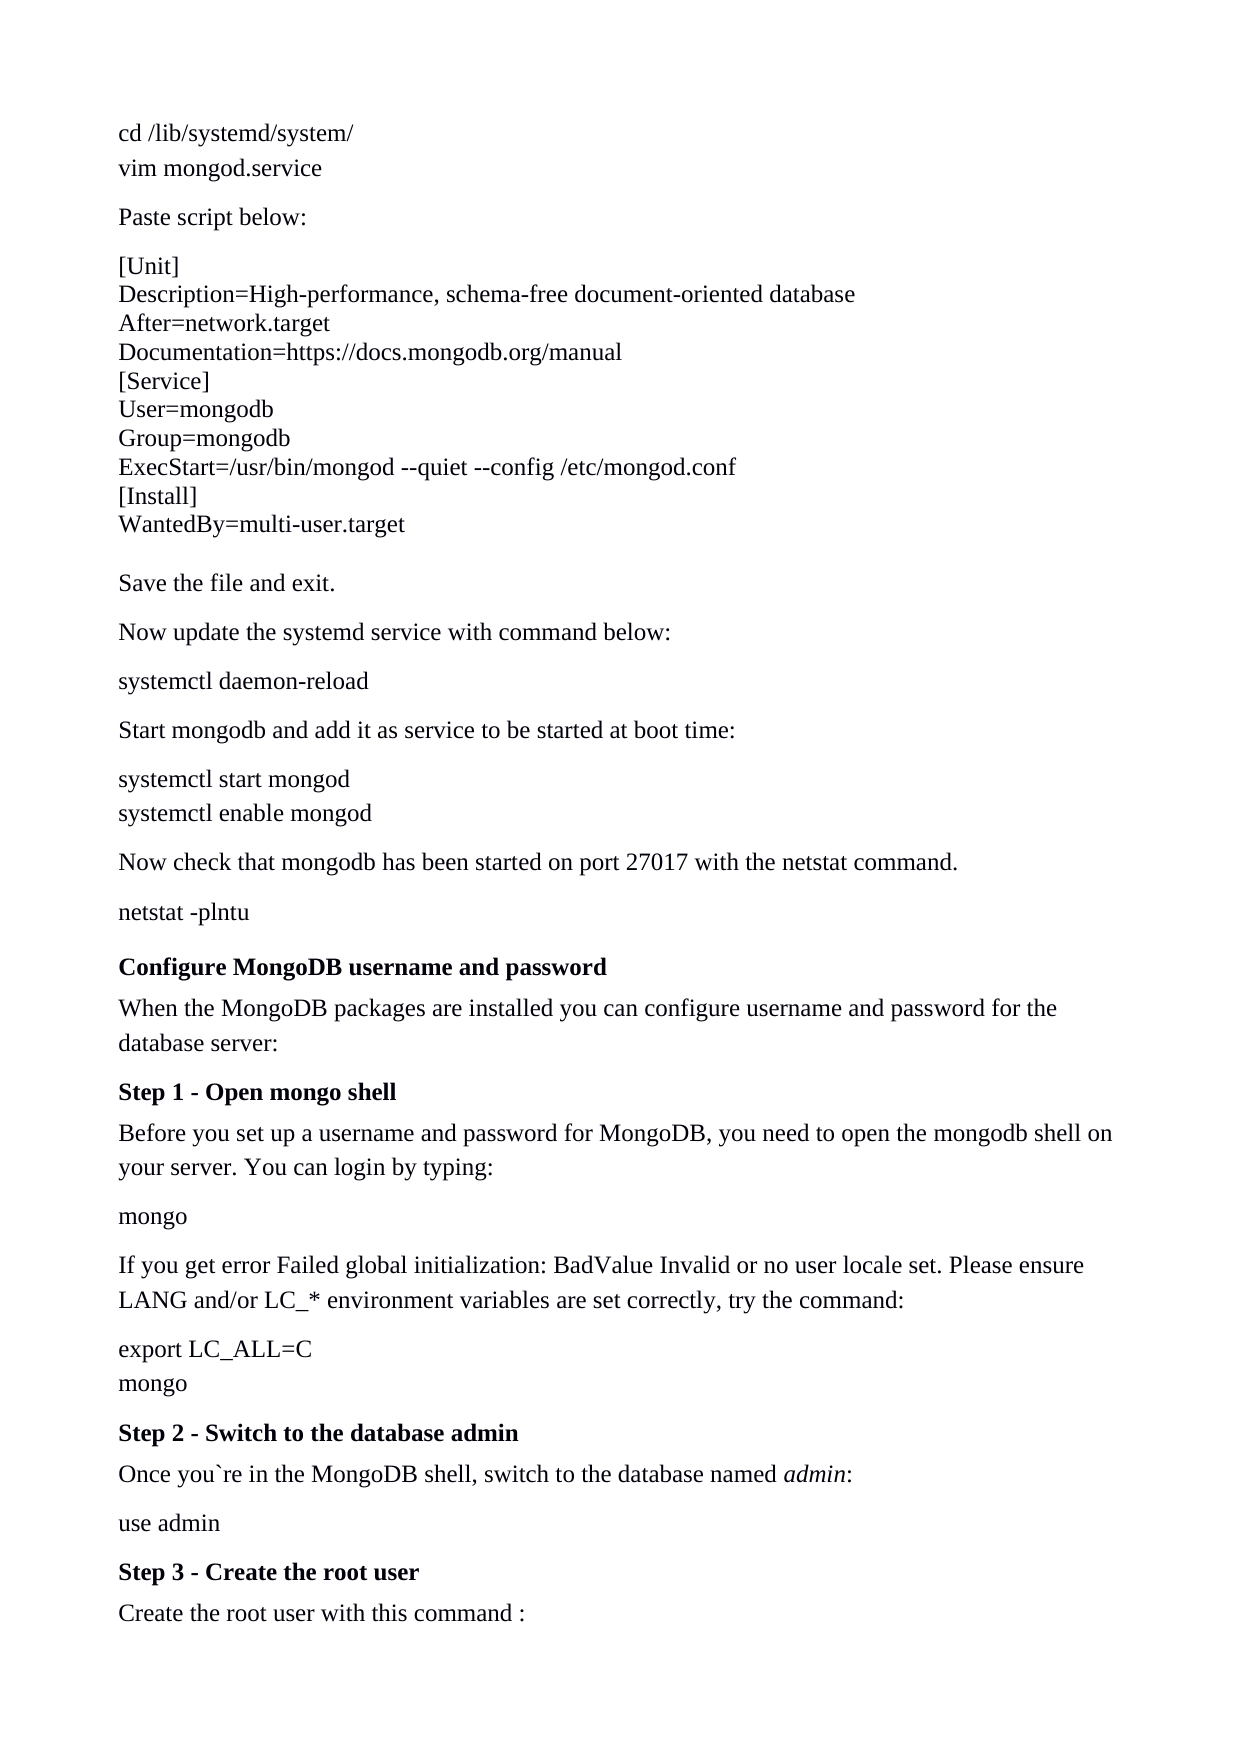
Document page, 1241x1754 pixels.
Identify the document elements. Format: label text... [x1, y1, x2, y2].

text If you get error Failed global initialization: BadValue Invalid or no user locale set. Please ensure LANG and/or LC_* environment variables are set correctly, try the command: [118, 1251, 1122, 1314]
text Start mongodb and add it as service to be started at boot time: [118, 715, 1122, 744]
text Save the file and exit. [118, 568, 1122, 596]
text Documentation=https://docs.mongodb.org/manual [118, 337, 1122, 366]
text systemctl start mongod systemctl enable mongod [118, 764, 1122, 827]
subtitle Step 3 - Create the root user [118, 1557, 1122, 1586]
text After=network.target [118, 308, 1122, 337]
text Create the root user with this command : [118, 1598, 1122, 1627]
subtitle Step 2 - Switch to the database admin [118, 1418, 1122, 1446]
text Once you`re in the MongoDB shell, switch to the database named admin: [118, 1459, 1122, 1488]
text [Service] [118, 366, 1122, 394]
text systemctl daemon-reload [118, 666, 1122, 694]
text [Unit] [118, 251, 1122, 279]
text use admin [118, 1508, 1122, 1537]
text cd /lib/systemd/system/ vim mongod.service [118, 118, 1122, 181]
text export LC_ALL=C mongo [118, 1334, 1122, 1397]
text User=mongodb [118, 394, 1122, 423]
text ExecStart=/usr/bin/mongod --quiet --config /etc/mongod.conf [118, 452, 1122, 481]
text Before you set up a username and password for MongoDB, you need to open the mongodb shell on your server. You can login by typing: [118, 1118, 1122, 1181]
text Now update the systemd service with command below: [118, 617, 1122, 646]
text Paste script below: [118, 202, 1122, 230]
text When the MongoDB packages are installed you can configure username and password for the database server: [118, 993, 1122, 1056]
text netstat -plntu [118, 897, 1122, 925]
subtitle Step 1 - Open mongo shell [118, 1077, 1122, 1105]
text [Install] [118, 481, 1122, 509]
text Now check that mongodb has been started on port 27017 with the netstat command. [118, 847, 1122, 876]
text Group=mongodb [118, 423, 1122, 452]
text Description=High-performance, schema-free document-oriented database [118, 279, 1122, 308]
text mongo [118, 1201, 1122, 1230]
subtitle Configure MongoDB username and password [118, 952, 1122, 981]
text WantedBy=multi-user.target [118, 509, 1122, 538]
